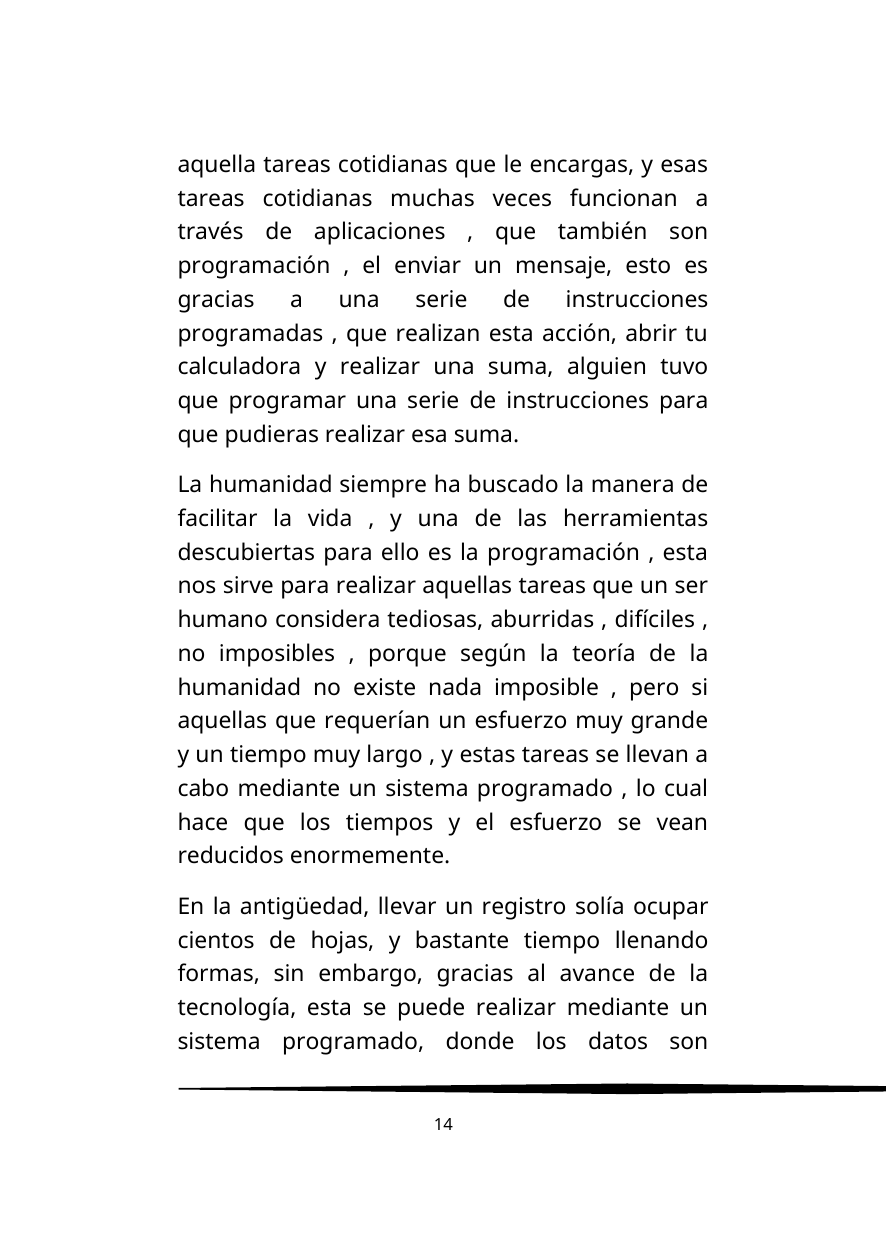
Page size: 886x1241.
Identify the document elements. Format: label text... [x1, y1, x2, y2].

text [177, 890, 709, 1056]
text La humanidad siempre ha buscado la manera de facilitar la vida , y una de las herramientas descubiertas para ello es la programación , esta nos sirve para realizar aquellas tareas que un ser humano considera tediosas, aburridas , difíciles , no imposibles , porque según la teoría de la humanidad no existe nada imposible , pero si aquellas que requerían un esfuerzo muy grande y un tiempo muy largo , y estas tareas se llevan a cabo mediante un sistema programado , lo cual hace que los tiempos y el esfuerzo se vean reducidos enormemente. [177, 468, 709, 871]
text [177, 148, 709, 449]
